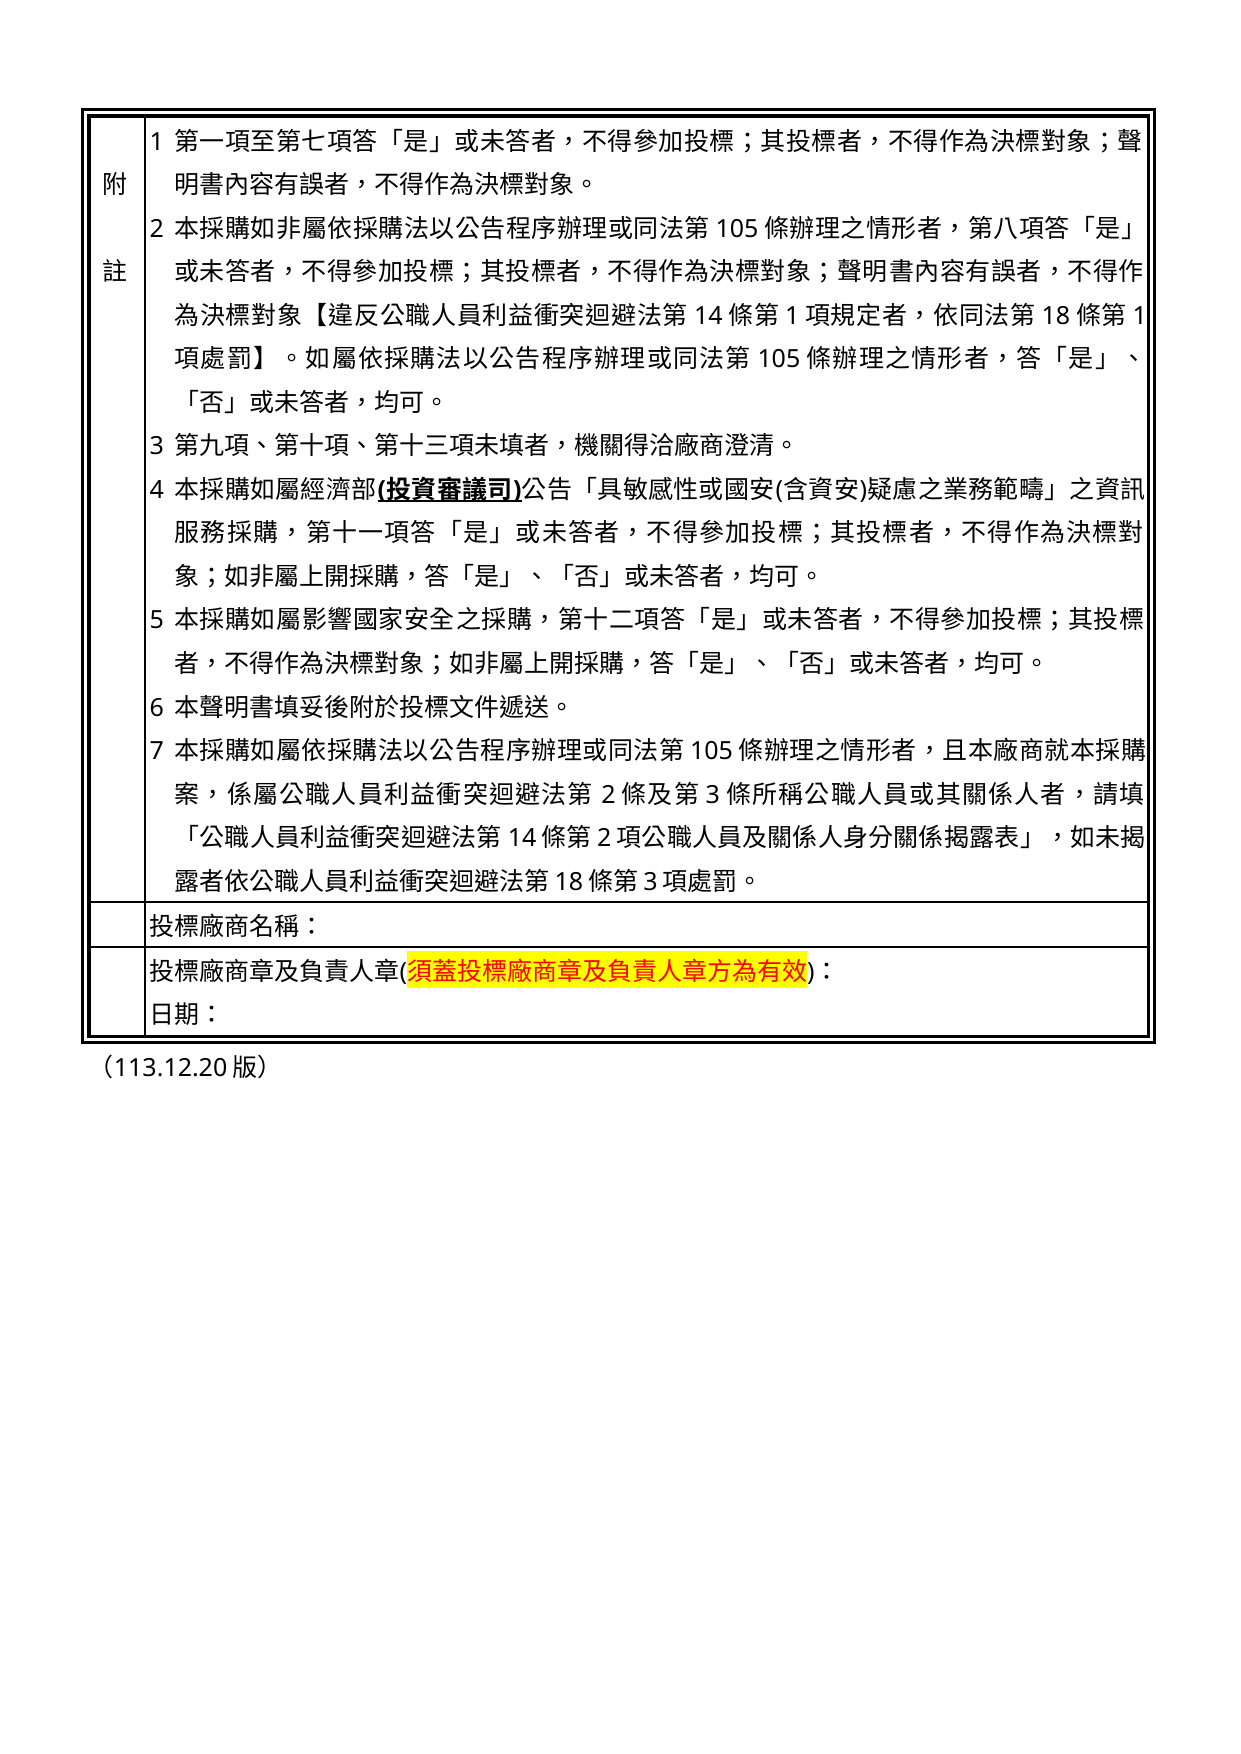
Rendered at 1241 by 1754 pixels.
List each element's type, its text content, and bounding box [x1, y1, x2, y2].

table_cell [91, 948, 144, 1035]
table_header 第一項至第七項答「是」或未答者，不得參加投標；其投標者，不得作為決標對象；聲明書內容有誤者，不得作為決標對象。 本採購如非屬依採購法以公告程序辦理或同法第105條辦理之情形者，第八項答「是」或未答者，不得參加投標；其投標者，不得作為決標對象；聲明書內容有誤者，不得作為決標對象【違反公職人員利益衝突迴避法第14條第1項規定者，依同法第18條第1項處罰】。如屬依採購法以公告程序辦理或同法第105條辦理之情形者，答「是」、「否」或未答者，均可。 第九項、第十項、第十三項未填者，機關得洽廠商澄清。 本採購如屬經濟部(投資審議司)公告「具敏感性或國安(含資安)疑慮之業務範疇」之資訊服務採購，第十一項答「是」或未答者，不得參加投標；其投標者，不得作為決標對象；如非屬上開採購，答「是」、「否」或未答者，均可。 本採購如屬影響國家安全之採購，第十二項答「是」或未答者，不得參加投標；其投標者，不得作為決標對象；如非屬上開採購，答「是」、「否」或未答者，均可。 本聲明書填妥後附於投標文件遞送。 本採購如屬依採購法以公告程序辦理或同法第105條辦理之情形者，且本廠商就本採購案，係屬公職人員利益衝突迴避法第2條及第3條所稱公職人員或其關係人者，請填「公職人員利益衝突迴避法第14條第2項公職人員及關係人身分關係揭露表」，如未揭露者依公職人員利益衝突迴避法第18條第3項處罰。 [145, 111, 1151, 901]
table_cell [91, 903, 144, 946]
table_cell 投標廠商章及負責人章(須蓋投標廠商章及負責人章方為有效)： 日期： [146, 948, 1147, 1035]
table_cell 投標廠商名稱： [146, 903, 1147, 946]
table_header 附 註 [86, 111, 145, 901]
text （113.12.20版） [89, 1044, 1152, 1088]
